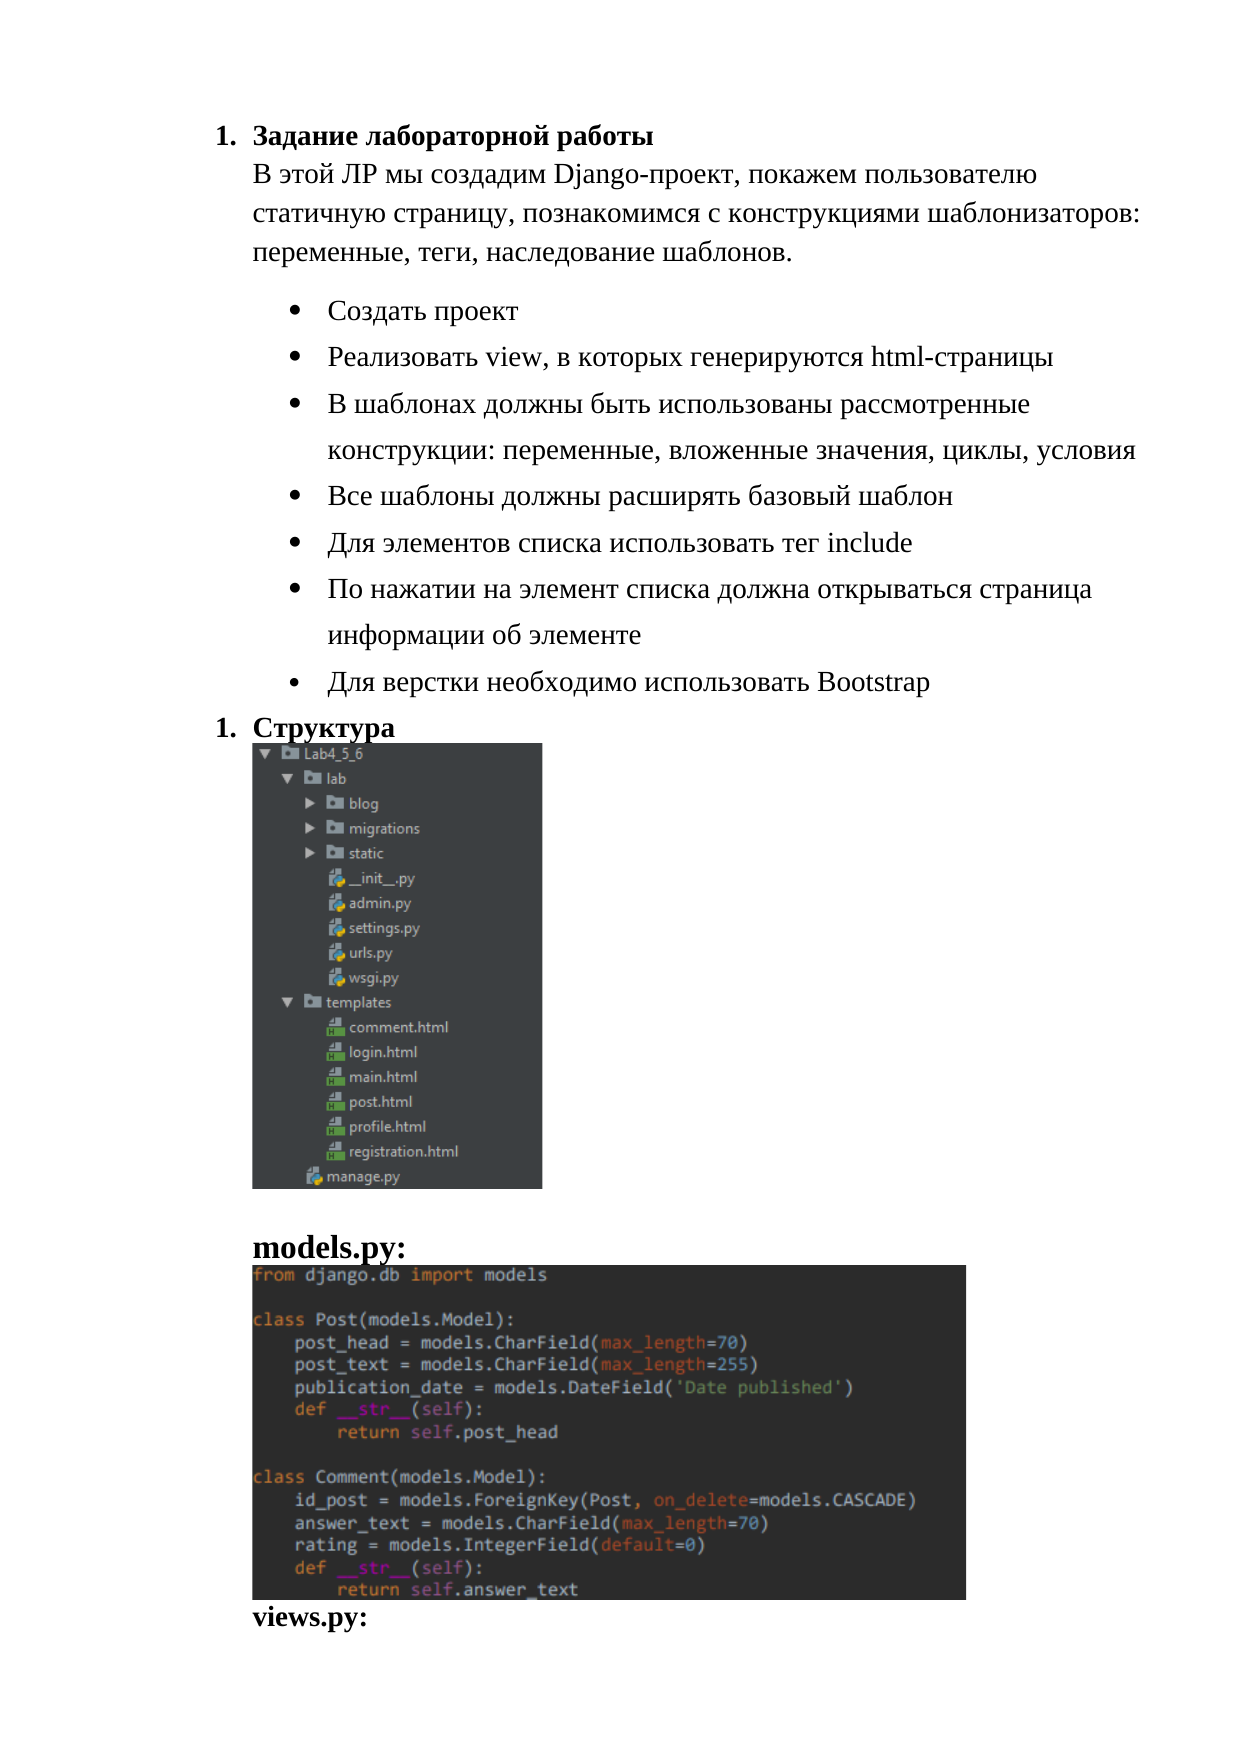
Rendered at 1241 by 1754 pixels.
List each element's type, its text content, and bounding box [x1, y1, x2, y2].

list Все шаблоны должны расширять базовый шаблон [290, 478, 1152, 512]
picture [252, 743, 543, 1189]
list views.py: [252, 1599, 1152, 1633]
list Задание лабораторной работы В этой ЛР мы создадим Django-проект, покажем пользователю статичную страницу, познакомимся с конструкциями шаблонизаторов: переменные, теги, наследование шаблонов. [215, 118, 1152, 267]
list Создать проект [290, 293, 1152, 327]
list Реализовать view, в которых генерируются html-страницы [290, 339, 1152, 373]
list Структура [215, 710, 1152, 743]
list Для верстки необходимо использовать Bootstrap [290, 664, 1152, 697]
list По нажатии на элемент списка должна открываться страница информации об элементе [290, 571, 1152, 651]
picture [252, 1265, 967, 1600]
list models.py: [252, 1227, 1152, 1266]
list В шаблонах должны быть использованы рассмотренные конструкции: переменные, вложенные значения, циклы, условия [290, 386, 1152, 466]
list Для элементов списка использовать тег include [290, 525, 1152, 558]
